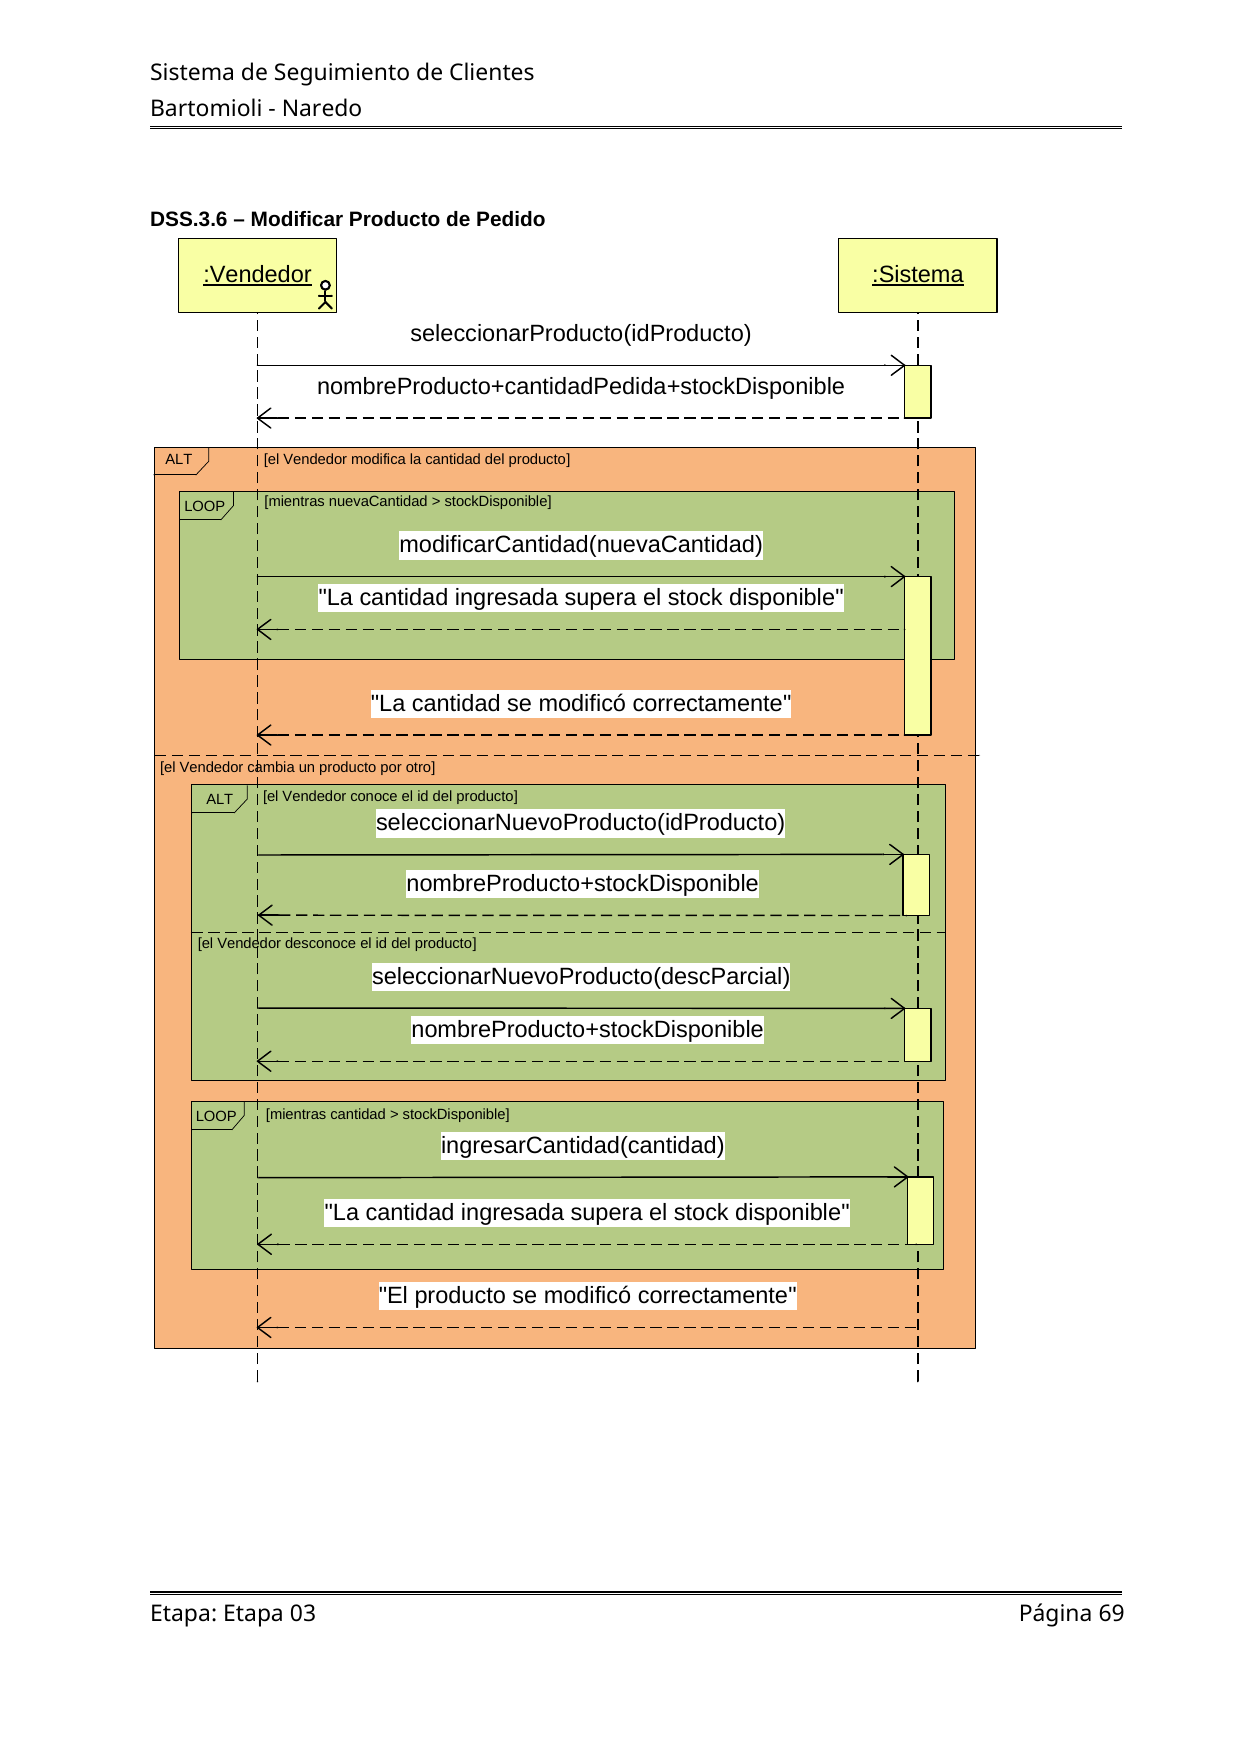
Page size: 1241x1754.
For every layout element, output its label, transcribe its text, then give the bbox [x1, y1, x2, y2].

subtitle DSS.3.6 – Modificar Producto de Pedido [150, 207, 1122, 231]
